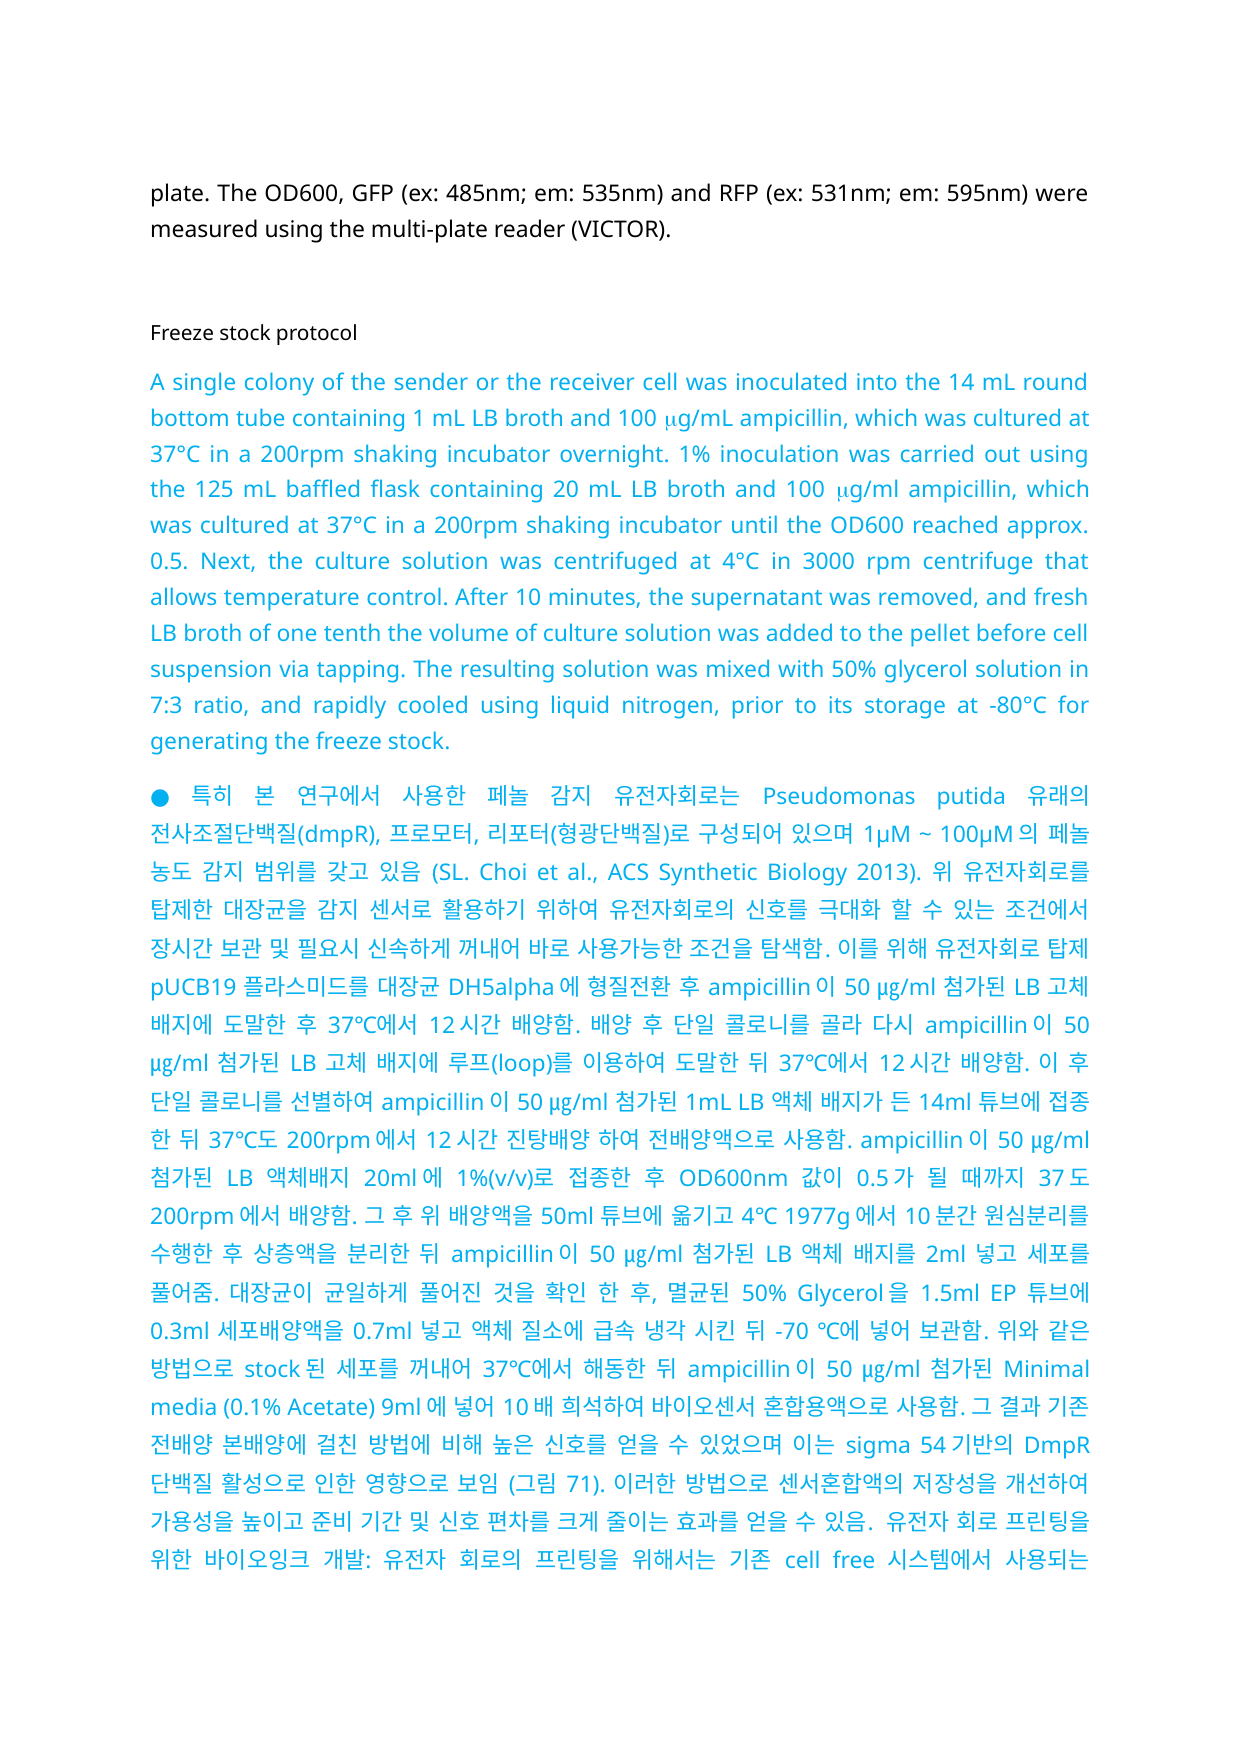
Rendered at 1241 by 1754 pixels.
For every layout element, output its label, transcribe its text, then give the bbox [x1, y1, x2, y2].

text A single colony of the sender or the receiver cell was inoculated into the 14 mL round bottom tube containing 1 mL LB broth and 100 g/mL ampicillin, which was cultured at 37°C in a 200rpm shaking incubator overnight. 1% inoculation was carried out using the 125 mL baffled flask containing 20 mL LB broth and 100 g/ml ampicillin, which was cultured at 37°C in a 200rpm shaking incubator until the OD600 reached approx. 0.5. Next, the culture solution was centrifuged at 4°C in 3000 rpm centrifuge that allows temperature control. After 10 minutes, the supernatant was removed, and fresh LB broth of one tenth the volume of culture solution was added to the pellet before cell suspension via tapping. The resulting solution was mixed with 50% glycerol solution in 7:3 ratio, and rapidly cooled using liquid nitrogen, prior to its storage at -80°C for generating the freeze stock. [150, 366, 1090, 756]
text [150, 177, 1090, 244]
subtitle Freeze stock protocol [150, 318, 1090, 347]
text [150, 778, 1090, 1575]
